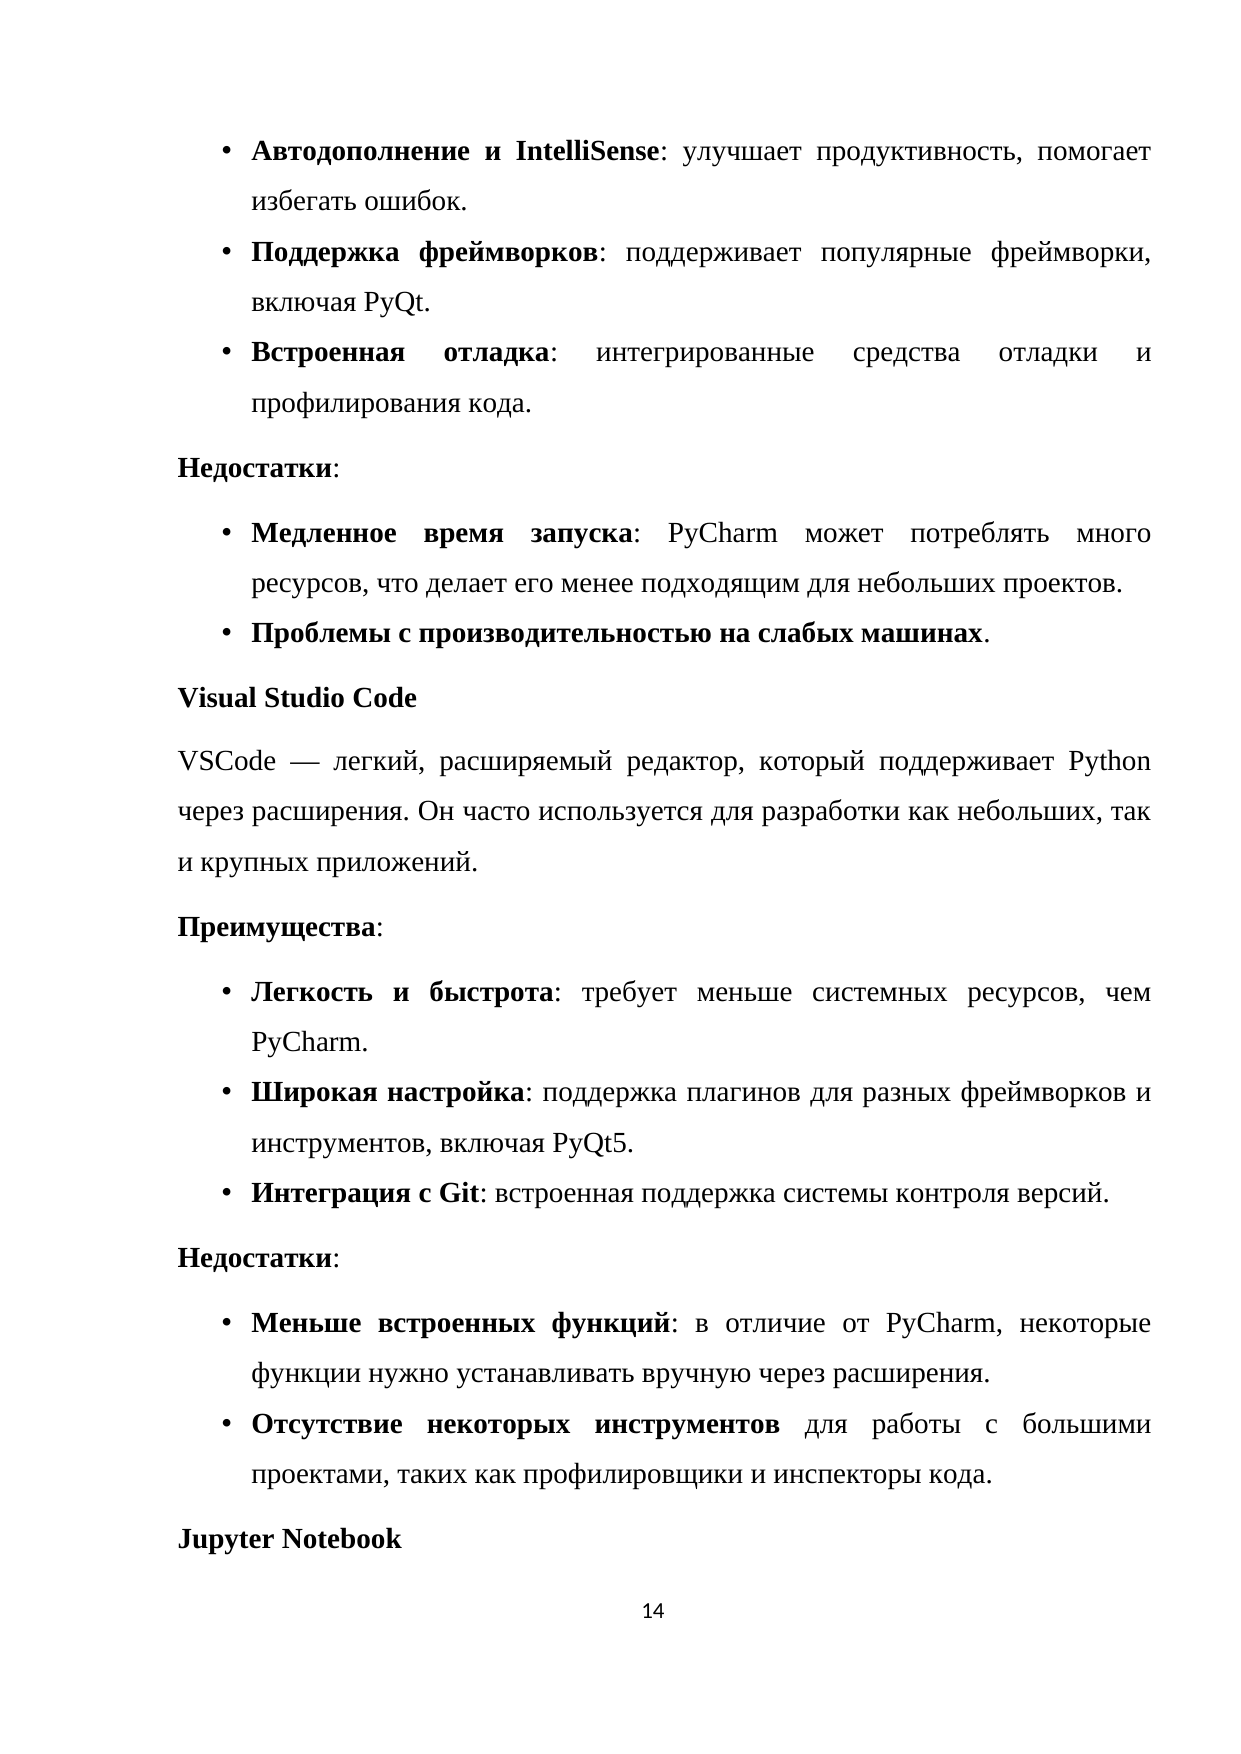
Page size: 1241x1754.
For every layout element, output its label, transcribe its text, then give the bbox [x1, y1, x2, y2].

text VSCode — легкий, расширяемый редактор, который поддерживает Python через расширения. Он часто используется для разработки как небольших, так и крупных приложений. [177, 743, 1152, 877]
list Поддержка фреймворков: поддерживает популярные фреймворки, включая PyQt. [222, 234, 1152, 318]
text Недостатки: [177, 450, 1152, 483]
list Медленное время запуска: PyCharm может потреблять много ресурсов, что делает его менее подходящим для небольших проектов. [222, 515, 1152, 599]
list Широкая настройка: поддержка плагинов для разных фреймворков и инструментов, включая PyQt5. [222, 1074, 1152, 1158]
list Автодополнение и IntelliSense: улучшает продуктивность, помогает избегать ошибок. [222, 133, 1152, 217]
list Легкость и быстрота: требует меньше системных ресурсов, чем PyCharm. [222, 974, 1152, 1058]
text Jupyter Notebook [177, 1521, 1152, 1554]
text Visual Studio Code [177, 680, 1152, 714]
list Интеграция с Git: встроенная поддержка системы контроля версий. [222, 1175, 1152, 1209]
list Проблемы с производительностью на слабых машинах. [222, 615, 1152, 649]
list Отсутствие некоторых инструментов для работы с большими проектами, таких как профилировщики и инспекторы кода. [222, 1406, 1152, 1490]
list Меньше встроенных функций: в отличие от PyCharm, некоторые функции нужно устанавливать вручную через расширения. [222, 1305, 1152, 1389]
text Преимущества: [177, 909, 1152, 942]
list Встроенная отладка: интегрированные средства отладки и профилирования кода. [222, 334, 1152, 418]
text Недостатки: [177, 1240, 1152, 1274]
